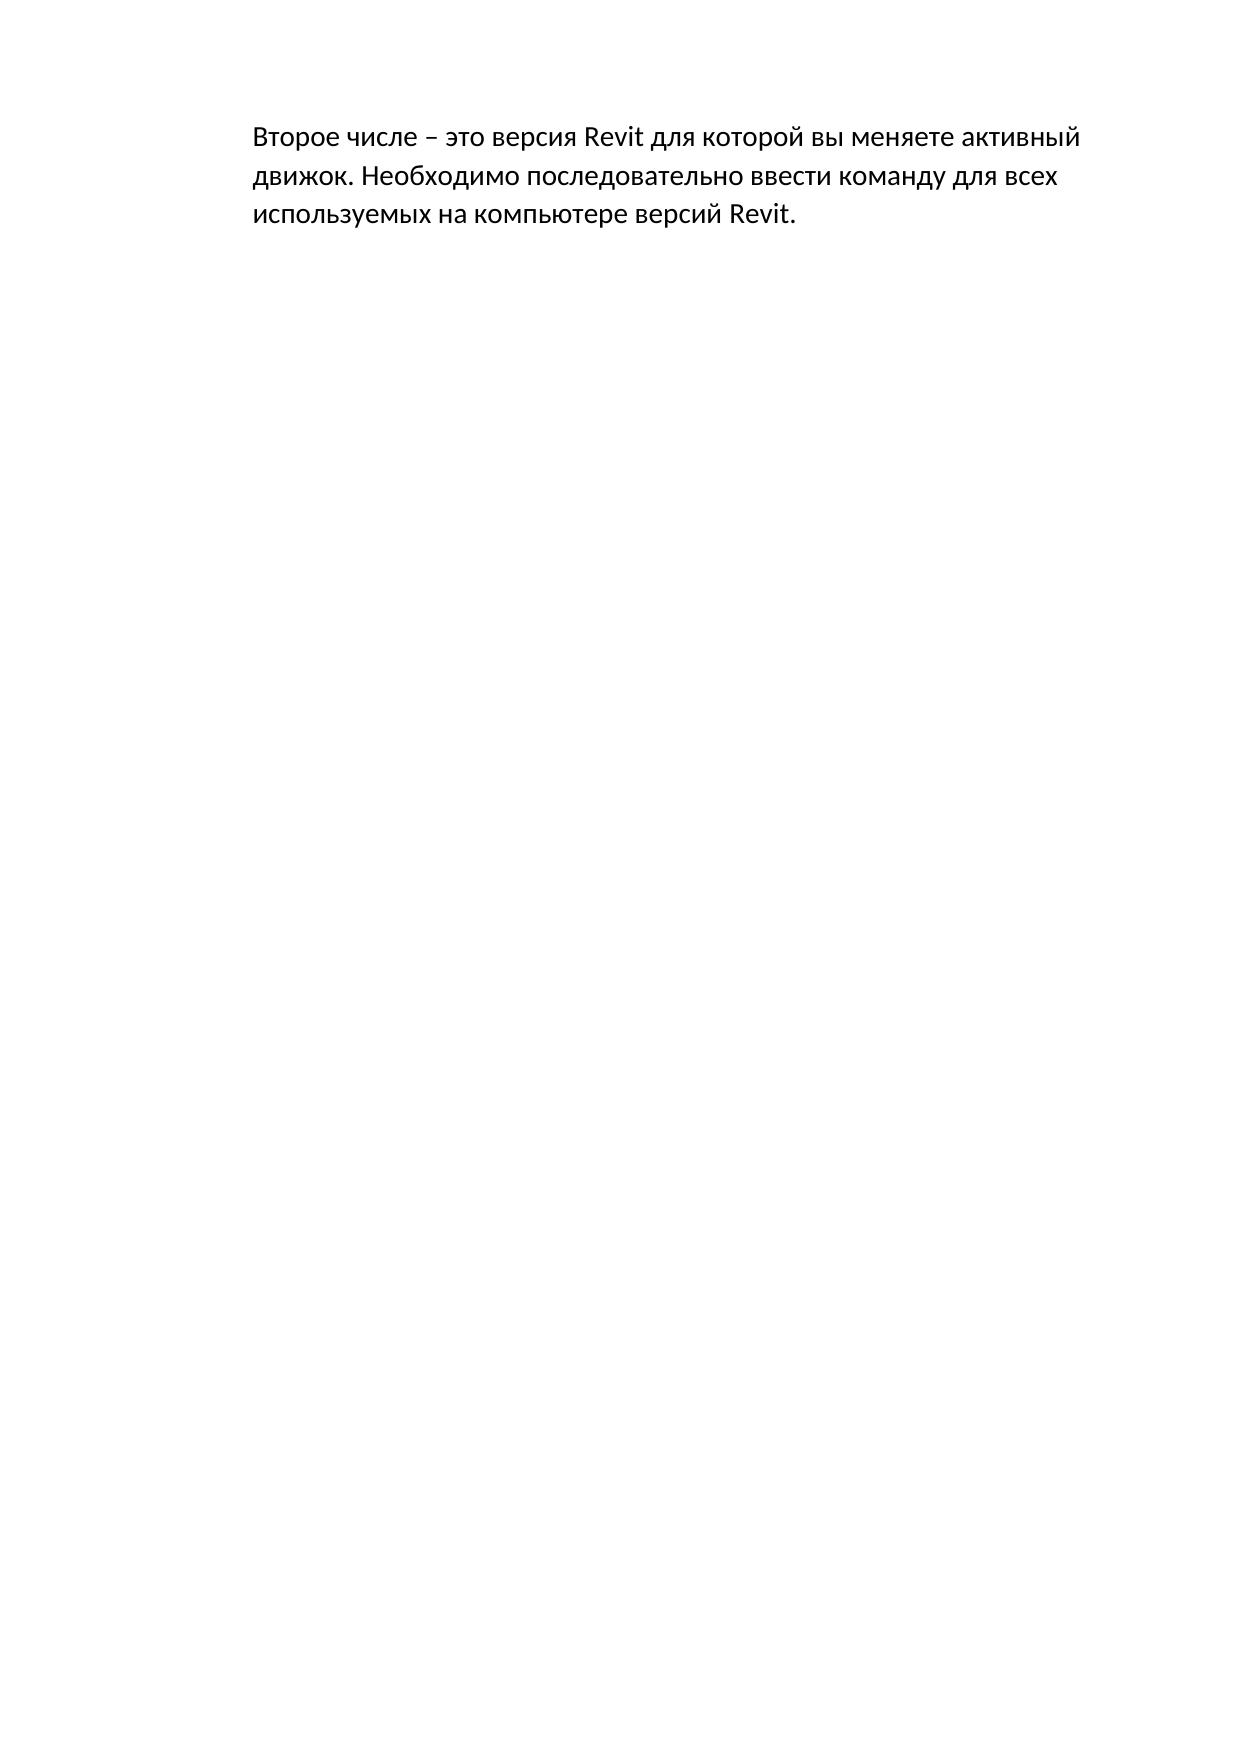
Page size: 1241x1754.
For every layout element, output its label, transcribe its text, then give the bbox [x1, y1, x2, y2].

list Второе числе – это версия Revit для которой вы меняете активный движок. Необходимо последовательно ввести команду для всех используемых на компьютере версий Revit. [252, 118, 1152, 231]
